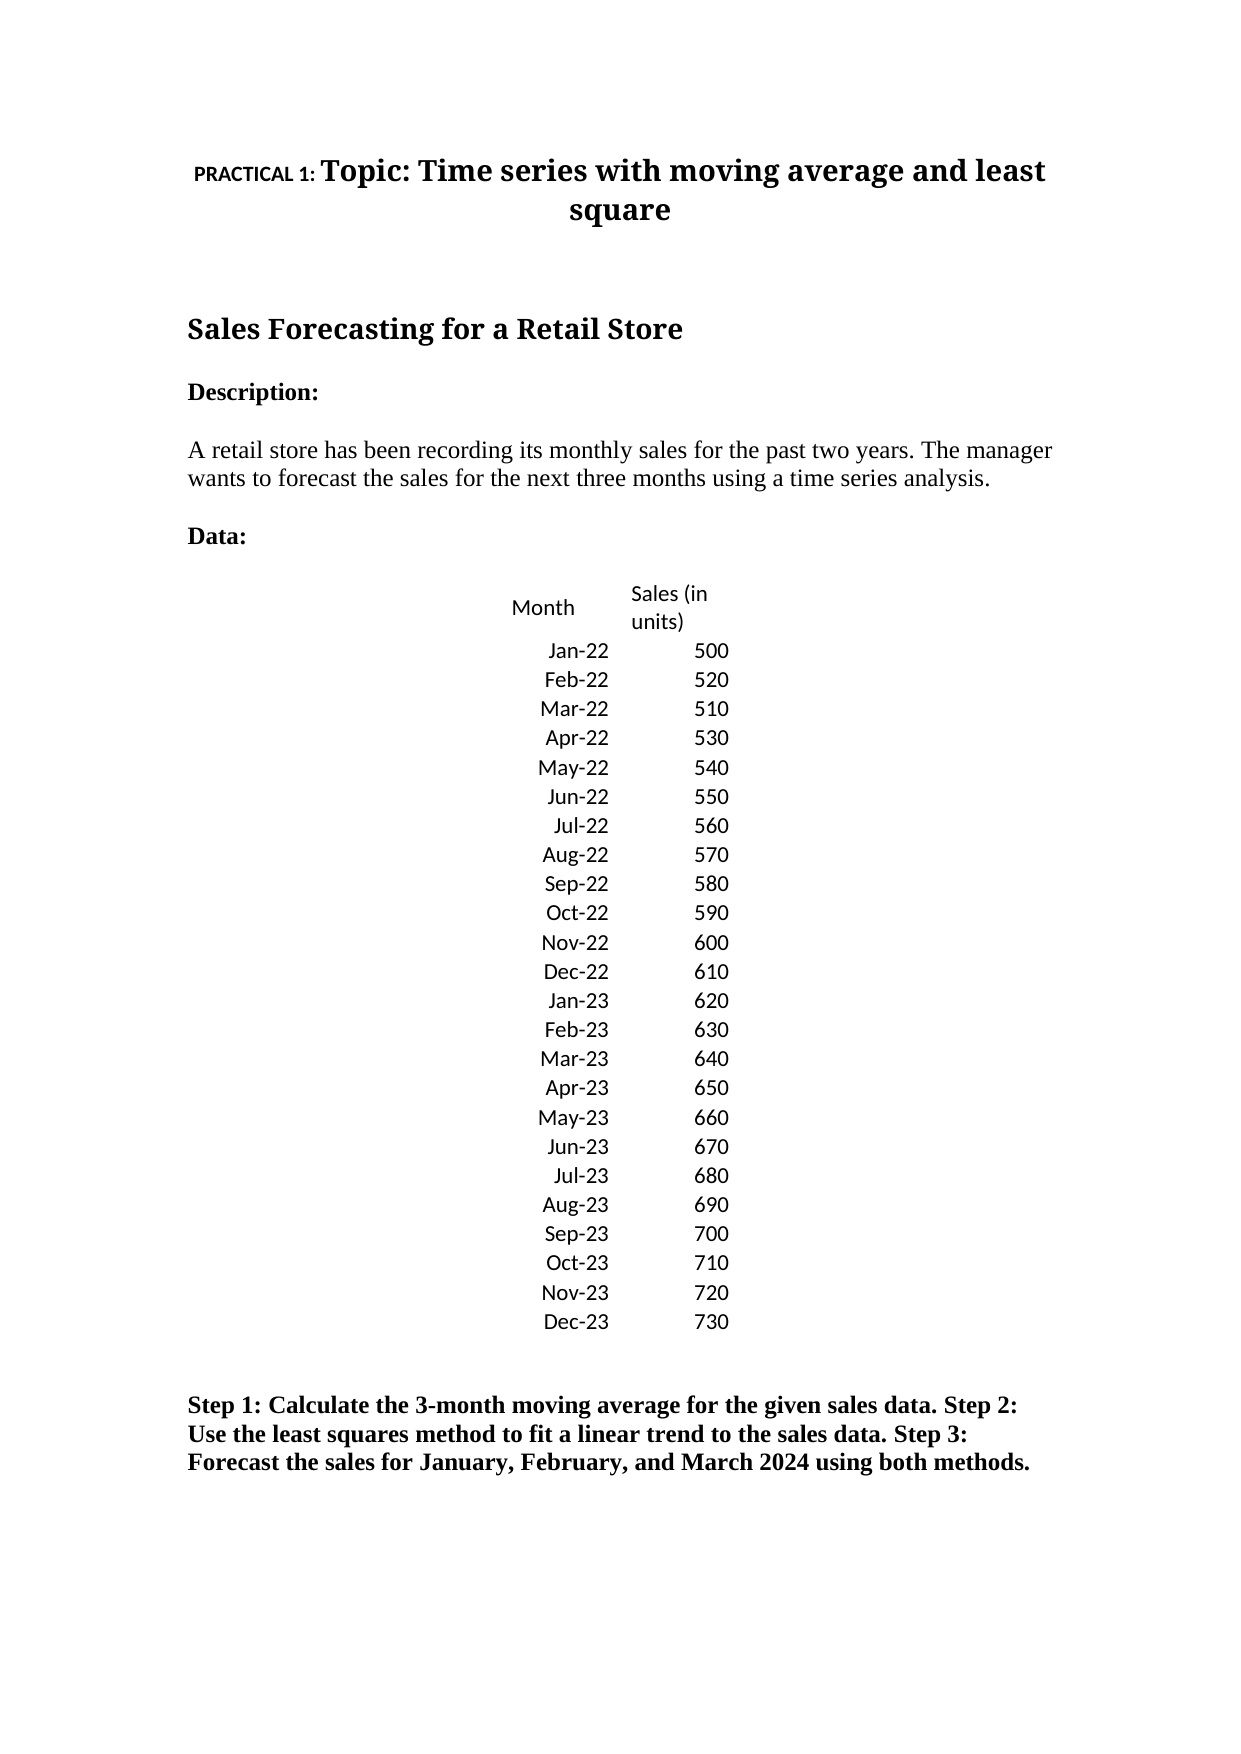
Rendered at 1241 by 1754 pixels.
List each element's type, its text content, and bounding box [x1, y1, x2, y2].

table_cell Sep-22 [500, 869, 620, 898]
table_cell Jul-23 [500, 1160, 620, 1189]
table_cell Jul-22 [500, 810, 620, 839]
table_cell Nov-23 [500, 1277, 620, 1306]
table_cell 580 [620, 869, 740, 898]
table_cell 510 [620, 694, 740, 723]
table_cell 600 [620, 927, 740, 956]
table_cell 560 [620, 810, 740, 839]
table_cell 700 [620, 1219, 740, 1248]
table_cell 630 [620, 1015, 740, 1044]
table_cell 550 [620, 781, 740, 810]
table_cell Dec-22 [500, 956, 620, 985]
table_cell Jan-23 [500, 985, 620, 1014]
table_cell 500 [620, 635, 740, 664]
table_cell Aug-22 [500, 840, 620, 869]
table_cell Sep-23 [500, 1219, 620, 1248]
table_cell Dec-23 [500, 1306, 620, 1335]
table_cell Mar-23 [500, 1044, 620, 1073]
table_cell Oct-22 [500, 898, 620, 927]
table_cell 530 [620, 723, 740, 752]
table_cell Feb-23 [500, 1015, 620, 1044]
table_cell 730 [620, 1306, 740, 1335]
table_cell 640 [620, 1044, 740, 1073]
table_cell Apr-23 [500, 1073, 620, 1102]
table_cell 570 [620, 840, 740, 869]
table_cell 710 [620, 1248, 740, 1277]
table_cell Jan-22 [500, 635, 620, 664]
subtitle Sales Forecasting for a Retail Store [187, 309, 1053, 348]
table_cell Mar-22 [500, 694, 620, 723]
table_cell Nov-22 [500, 927, 620, 956]
table_cell 610 [620, 956, 740, 985]
table_cell 540 [620, 752, 740, 781]
text PRACTICAL 1: Topic: Time series with moving average and least square [187, 150, 1053, 229]
table_cell May-22 [500, 752, 620, 781]
text Step 1: Calculate the 3-month moving average for the given sales data. Step 2: Use the least squares method to fit a linear trend to the sales data. Step 3: Forecast the sales for January, February, and March 2024 using both methods. [187, 1390, 1053, 1476]
table_cell 620 [620, 985, 740, 1014]
table_cell Apr-22 [500, 723, 620, 752]
table_cell Jun-23 [500, 1131, 620, 1160]
table_cell Feb-22 [500, 665, 620, 694]
text Description: [187, 377, 1053, 406]
table_cell Aug-23 [500, 1190, 620, 1219]
table_cell 690 [620, 1190, 740, 1219]
table_cell 680 [620, 1160, 740, 1189]
text A retail store has been recording its monthly sales for the past two years. The manager wants to forecast the sales for the next three months using a time series analysis. [187, 435, 1053, 492]
table_cell 660 [620, 1102, 740, 1131]
table_header Sales (in units) [620, 579, 740, 635]
table_cell May-23 [500, 1102, 620, 1131]
table_cell 520 [620, 665, 740, 694]
table_header Month [500, 579, 620, 635]
table_cell 650 [620, 1073, 740, 1102]
table_cell 720 [620, 1277, 740, 1306]
table_cell 590 [620, 898, 740, 927]
text Data: [187, 521, 1053, 550]
table_cell 670 [620, 1131, 740, 1160]
table_cell Oct-23 [500, 1248, 620, 1277]
table_cell Jun-22 [500, 781, 620, 810]
